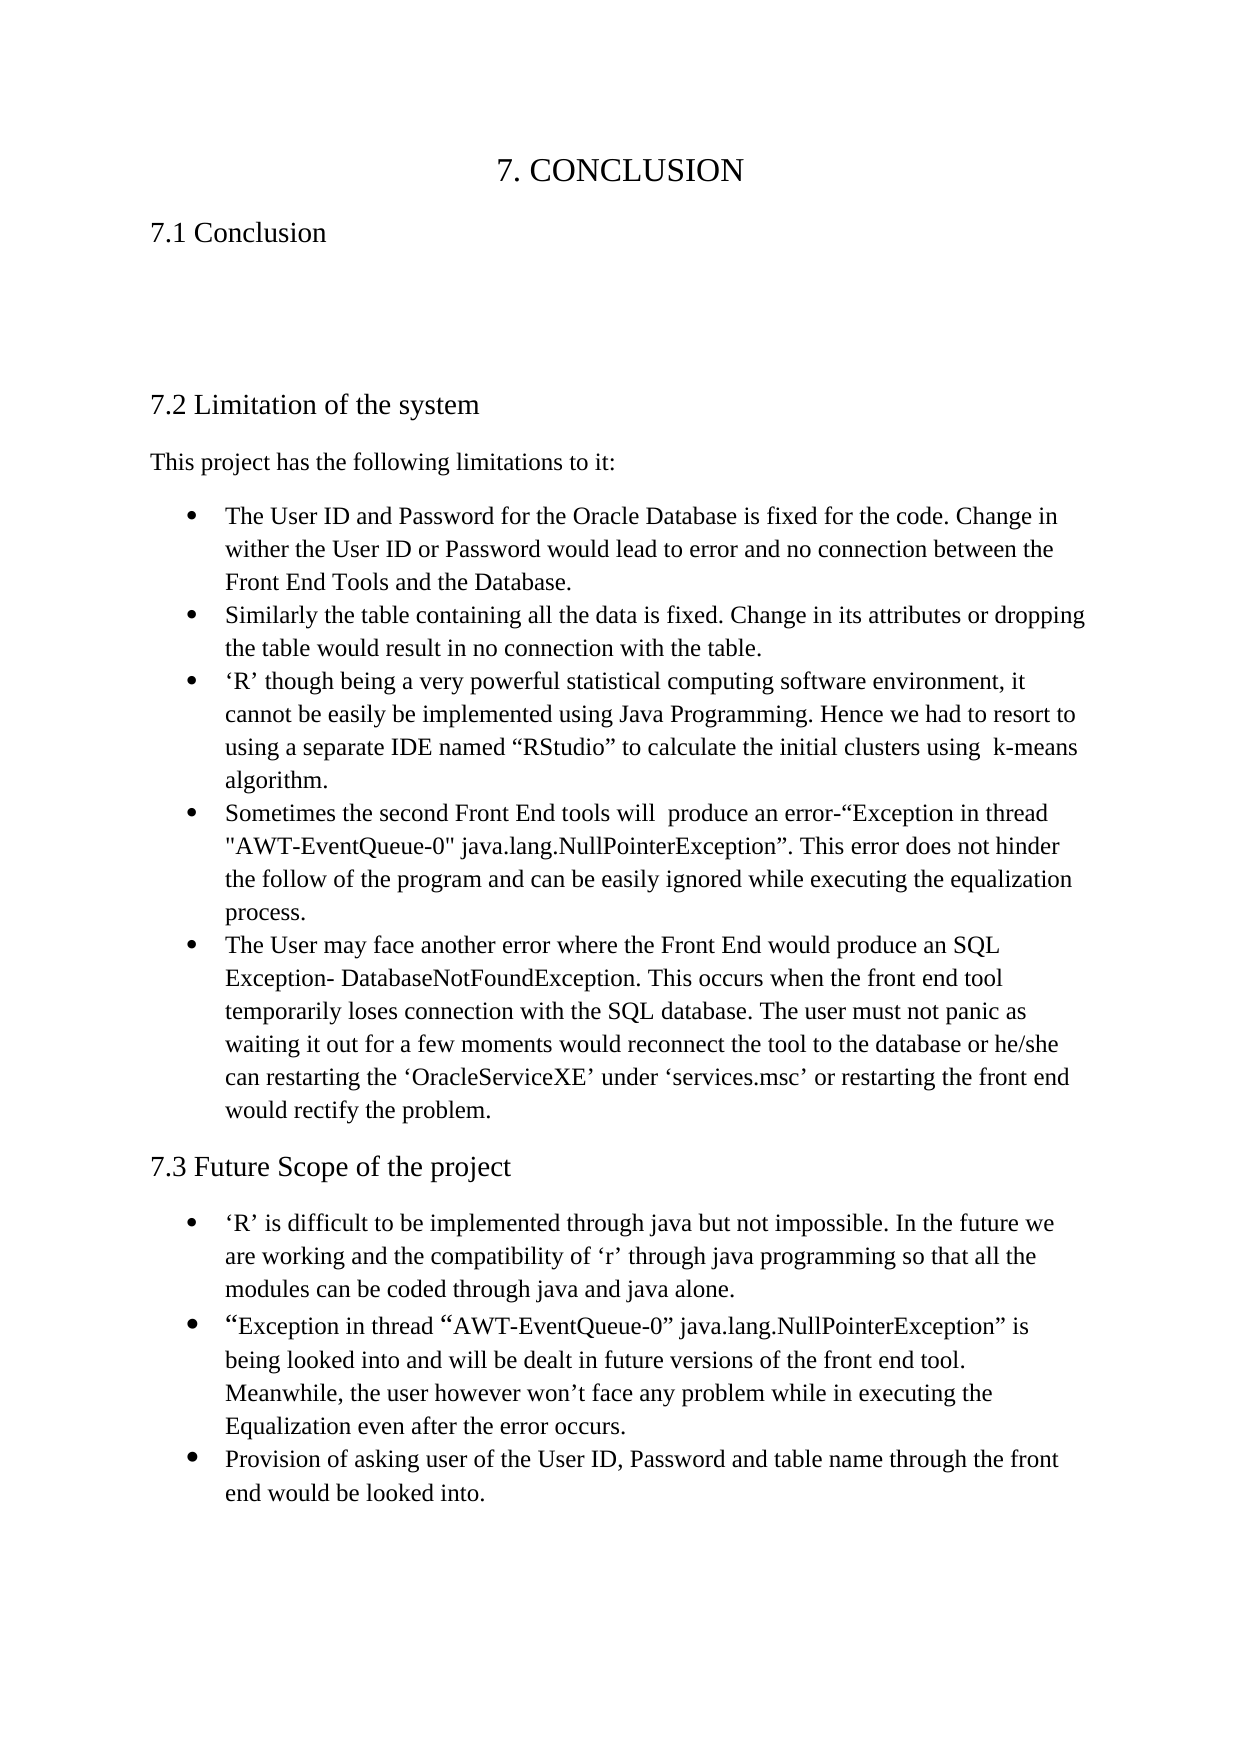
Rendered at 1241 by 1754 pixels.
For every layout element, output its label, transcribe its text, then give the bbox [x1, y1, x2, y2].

list The User ID and Password for the Oracle Database is fixed for the code. Change in wither the User ID or Password would lead to error and no connection between the Front End Tools and the Database. [187, 501, 1090, 596]
text 7.1 Conclusion [150, 215, 1090, 248]
list ‘R’ is difficult to be implemented through java but not impossible. In the future we are working and the compatibility of ‘r’ through java programming so that all the modules can be coded through java and java alone. [187, 1208, 1090, 1303]
list Provision of asking user of the User ID, Password and table name through the front end would be looked into. [187, 1444, 1090, 1507]
text 7.3 Future Scope of the project [150, 1149, 1090, 1182]
text This project has the following limitations to it: [150, 447, 1090, 476]
text 7.2 Limitation of the system [150, 387, 1090, 421]
list ‘R’ though being a very powerful statistical computing software environment, it cannot be easily be implemented using Java Programming. Hence we had to resort to using a separate IDE named “RStudio” to calculate the initial clusters using k-means algorithm. [187, 666, 1090, 794]
list Sometimes the second Front End tools will produce an error-“Exception in thread "AWT-EventQueue-0" java.lang.NullPointerException”. This error does not hinder the follow of the program and can be easily ignored while executing the equalization process. [187, 798, 1090, 926]
list Similarly the table containing all the data is fixed. Change in its attributes or dropping the table would result in no connection with the table. [187, 600, 1090, 662]
list “Exception in thread “AWT-EventQueue-0” java.lang.NullPointerException” is being looked into and will be dealt in future versions of the front end tool. Meanwhile, the user however won’t face any problem while in executing the Equalization even after the error occurs. [187, 1307, 1090, 1440]
text 7. CONCLUSION [150, 150, 1090, 188]
list The User may face another error where the Front End would produce an SQL Exception- DatabaseNotFoundException. This occurs when the front end tool temporarily loses connection with the SQL database. The user must not panic as waiting it out for a few moments would reconnect the tool to the database or he/she can restarting the ‘OracleServiceXE’ under ‘services.msc’ or restarting the front end would rectify the problem. [187, 930, 1090, 1124]
